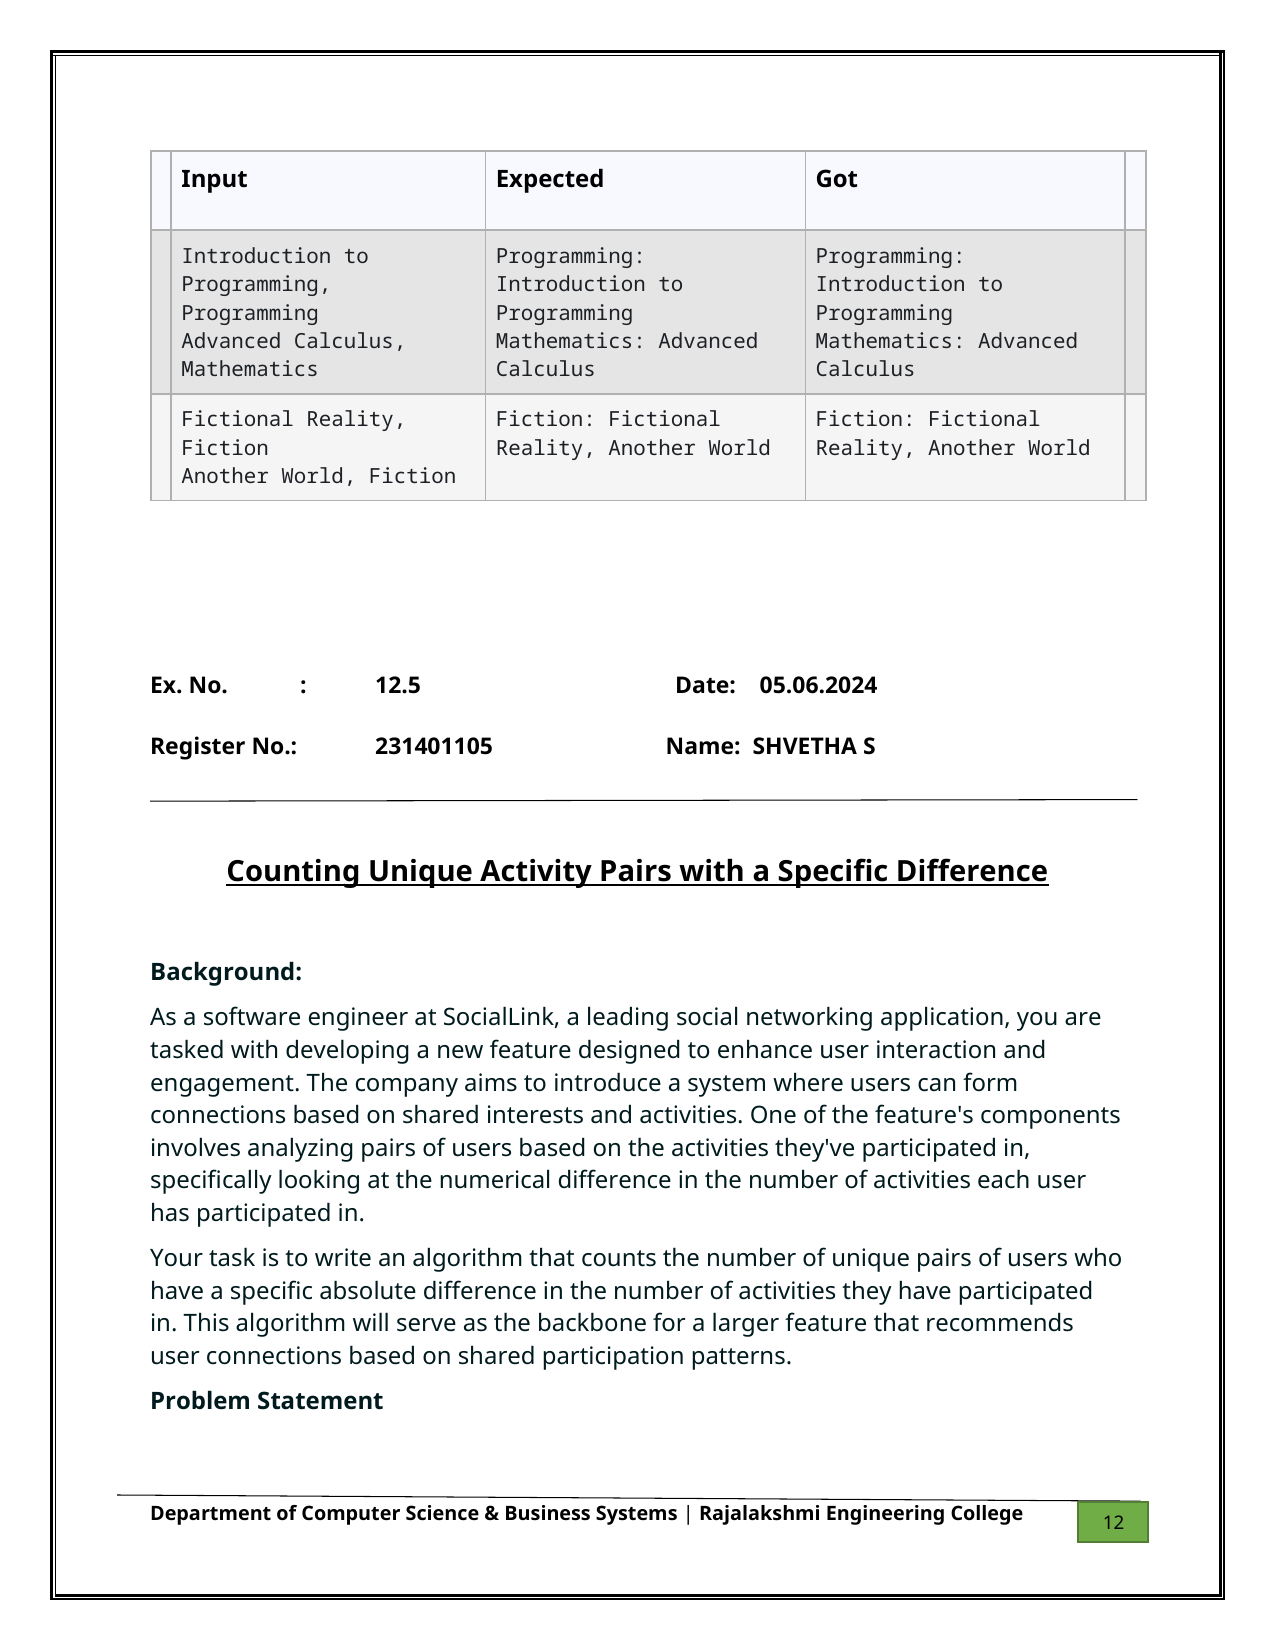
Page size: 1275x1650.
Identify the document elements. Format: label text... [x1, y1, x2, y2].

table_cell Programming: Introduction to Programming Mathematics: Advanced Calculus [486, 231, 805, 393]
table_cell [152, 231, 170, 393]
table_cell Programming: Introduction to Programming Mathematics: Advanced Calculus [806, 231, 1124, 393]
table_cell Fiction: Fictional Reality, Another World [486, 395, 805, 500]
table_cell [1126, 395, 1145, 500]
table_cell [1126, 231, 1145, 393]
text Problem Statement [150, 1384, 1125, 1416]
table_cell Fictional Reality, Fiction Another World, Fiction [172, 395, 485, 500]
text Counting Unique Activity Pairs with a Specific Difference [150, 851, 1125, 890]
table_header [152, 152, 170, 229]
text Register No.: 231401105 Name: SHVETHA S [150, 730, 1125, 761]
table_cell Fiction: Fictional Reality, Another World [806, 395, 1124, 500]
text Your task is to write an algorithm that counts the number of unique pairs of users who have a specific absolute difference in the number of activities they have participated in. This algorithm will serve as the backbone for a larger feature that recommends user connections based on shared participation patterns. [150, 1241, 1125, 1371]
table_header Got [806, 152, 1124, 229]
text Background: [150, 955, 1125, 988]
table_header [1126, 152, 1145, 229]
table_cell [152, 395, 170, 500]
table_header Input [172, 152, 485, 229]
text As a software engineer at SocialLink, a leading social networking application, you are tasked with developing a new feature designed to enhance user interaction and engagement. The company aims to introduce a system where users can form connections based on shared interests and activities. One of the feature's components involves analyzing pairs of users based on the activities they've participated in, specifically looking at the numerical difference in the number of activities each user has participated in. [150, 1000, 1125, 1228]
table_header Expected [486, 152, 805, 229]
table_cell Introduction to Programming, Programming Advanced Calculus, Mathematics [172, 231, 485, 393]
text Ex. No. : 12.5 Date: 05.06.2024 [150, 669, 1125, 701]
